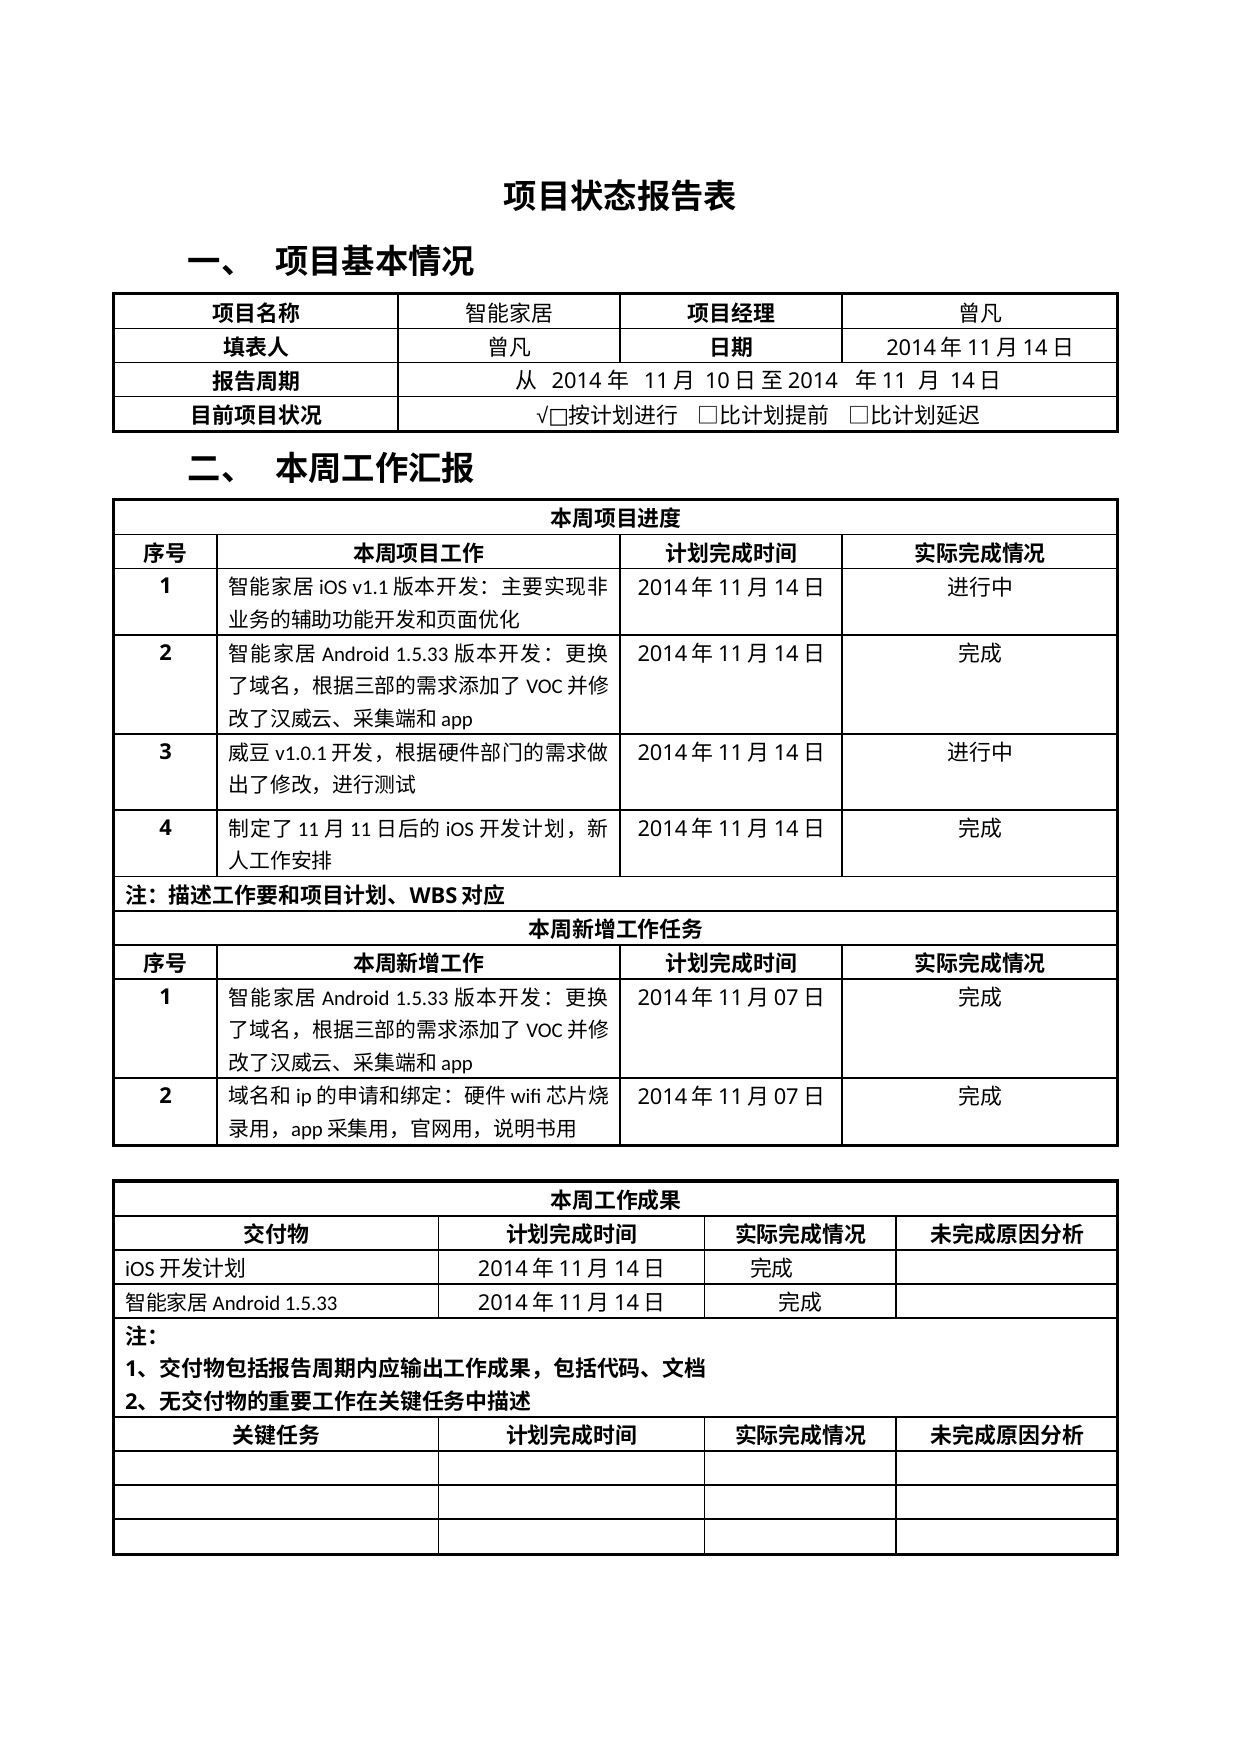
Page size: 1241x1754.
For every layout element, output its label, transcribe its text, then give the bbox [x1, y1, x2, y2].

table_cell 实际完成情况 [843, 946, 1116, 978]
table_cell 2014年11月07日 [621, 980, 841, 1077]
table_cell √□按计划进行 □比计划提前 □比计划延迟 [399, 397, 1116, 430]
table_cell [705, 1520, 895, 1552]
table_cell [705, 1452, 895, 1484]
table_cell 2014年11月14日 [621, 569, 841, 634]
table_cell 威豆v1.0.1开发，根据硬件部门的需求做出了修改，进行测试 [218, 735, 619, 809]
table_cell 未完成原因分析 [897, 1217, 1116, 1249]
table_cell 本周新增工作任务 [115, 912, 1116, 944]
table_cell 2014年11月14日 [621, 735, 841, 809]
table_cell [439, 1520, 704, 1552]
table_cell 交付物 [115, 1217, 438, 1249]
table_cell [897, 1285, 1116, 1317]
table_cell 计划完成时间 [621, 535, 841, 568]
table_cell 3 [115, 735, 216, 809]
table_cell [115, 1486, 438, 1518]
table_cell 实际完成情况 [705, 1418, 895, 1450]
table_cell 序号 [115, 535, 216, 568]
table_cell 完成 [843, 1079, 1116, 1144]
table_cell 完成 [843, 636, 1116, 733]
table_cell [705, 1486, 895, 1518]
table_header 项目经理 [621, 295, 841, 328]
table_cell 4 [115, 811, 216, 876]
table_header 本周项目进度 [115, 501, 1116, 533]
table_cell 实际完成情况 [705, 1217, 895, 1249]
table_cell 计划完成时间 [621, 946, 841, 978]
table_cell 进行中 [843, 735, 1116, 809]
table_cell 进行中 [843, 569, 1116, 634]
table_cell 智能家居Android 1.5.33 [115, 1285, 438, 1317]
table_cell 计划完成时间 [439, 1418, 704, 1450]
table_cell 关键任务 [115, 1418, 438, 1450]
table_cell 目前项目状况 [115, 397, 397, 430]
table_cell 域名和ip的申请和绑定：硬件wifi芯片烧录用，app采集用，官网用，说明书用 [218, 1079, 619, 1144]
table_cell 智能家居Android 1.5.33版本开发：更换了域名，根据三部的需求添加了VOC并修改了汉威云、采集端和app [218, 980, 619, 1077]
table_cell [439, 1452, 704, 1484]
table_cell 曾凡 [399, 329, 619, 362]
table_cell [897, 1486, 1116, 1518]
table_cell 2014年11月14日 [439, 1285, 704, 1317]
table_cell 报告周期 [115, 363, 397, 396]
table_cell 2014年11月14日 [843, 329, 1116, 362]
table_cell 智能家居Android 1.5.33版本开发：更换了域名，根据三部的需求添加了VOC并修改了汉威云、采集端和app [218, 636, 619, 733]
table_cell [897, 1251, 1116, 1283]
table_cell 制定了11月11日后的iOS开发计划，新人工作安排 [218, 811, 619, 876]
table_header 曾凡 [843, 295, 1116, 328]
table_cell 本周新增工作 [218, 946, 619, 978]
table_cell 完成 [705, 1285, 895, 1317]
table_cell 未完成原因分析 [897, 1418, 1116, 1450]
table_cell 填表人 [115, 329, 397, 362]
table_cell 序号 [115, 946, 216, 978]
table_cell 完成 [843, 980, 1116, 1077]
table_cell 1 [115, 980, 216, 1077]
table_cell 智能家居iOS v1.1版本开发：主要实现非业务的辅助功能开发和页面优化 [218, 569, 619, 634]
table_header 本周工作成果 [115, 1183, 1116, 1215]
table_cell [897, 1452, 1116, 1484]
table_cell 2014年11月07日 [621, 1079, 841, 1144]
table_cell 完成 [843, 811, 1116, 876]
table_cell 2 [115, 1079, 216, 1144]
table_cell 1 [115, 569, 216, 634]
table_cell 2014年11月14日 [621, 811, 841, 876]
table_cell iOS开发计划 [115, 1251, 438, 1283]
table_cell [439, 1486, 704, 1518]
table_cell [115, 1452, 438, 1484]
text 项目状态报告表 [187, 162, 1053, 227]
table_cell 日期 [621, 329, 841, 362]
table_cell 2 [115, 636, 216, 733]
table_cell 从 2014 年 11月 10日 至 2014 年 11 月 14日 [399, 363, 1116, 396]
table_cell 注： 1、交付物包括报告周期内应输出工作成果，包括代码、文档 2、无交付物的重要工作在关键任务中描述 [115, 1319, 1116, 1416]
table_cell 2014年11月14日 [439, 1251, 704, 1283]
table_cell 2014年11月14日 [621, 636, 841, 733]
table_cell 注：描述工作要和项目计划、WBS对应 [115, 877, 1116, 910]
table_header 项目名称 [115, 295, 397, 328]
list 项目基本情况 [187, 227, 1053, 292]
table_cell [115, 1520, 438, 1552]
table_cell 实际完成情况 [843, 535, 1116, 568]
table_cell 计划完成时间 [439, 1217, 704, 1249]
table_header 智能家居 [399, 295, 619, 328]
table_cell 本周项目工作 [218, 535, 619, 568]
table_cell [897, 1520, 1116, 1552]
table_cell 完成 [705, 1251, 895, 1283]
list 本周工作汇报 [187, 433, 1053, 498]
